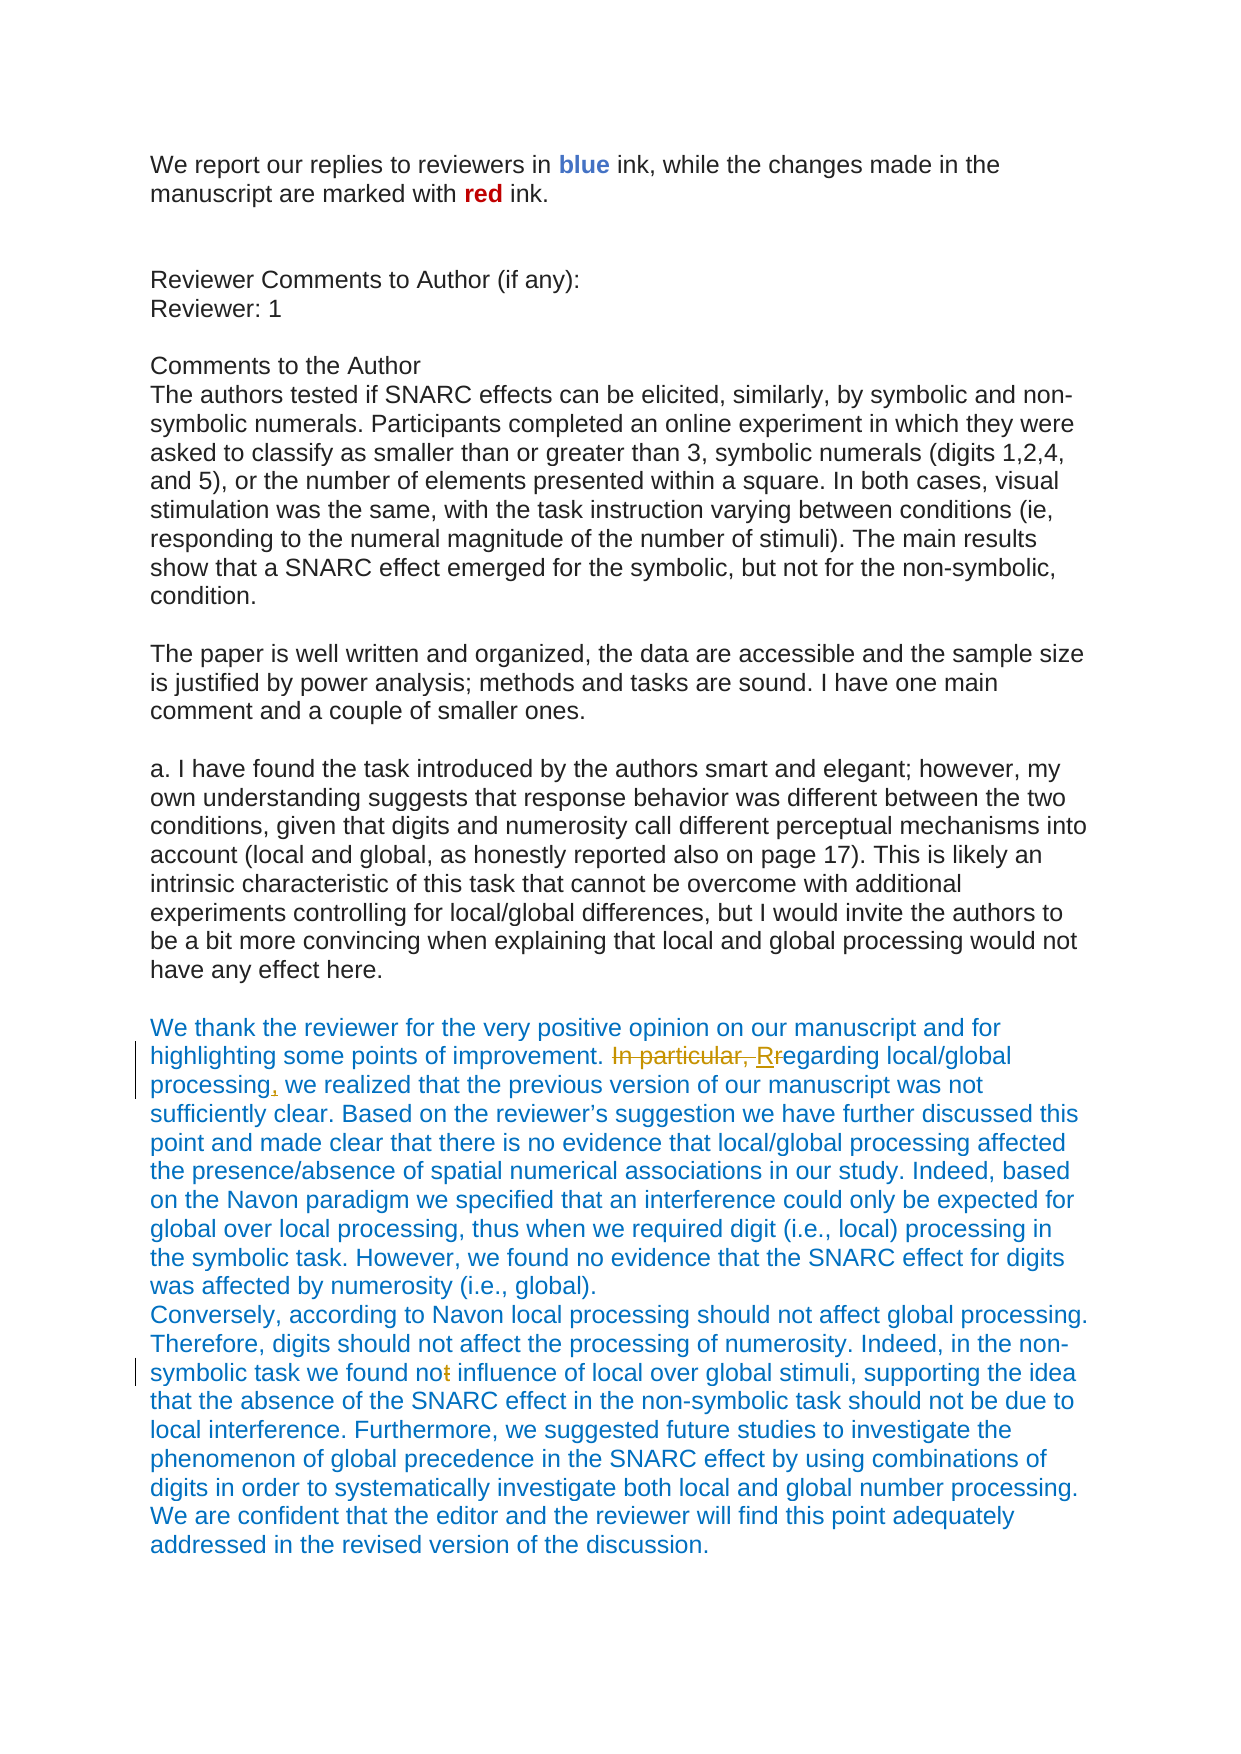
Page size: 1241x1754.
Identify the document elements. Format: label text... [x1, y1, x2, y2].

text We thank the reviewer for the very positive opinion on our manuscript and for highlighting some points of improvement. egarding local/global processing we realized that the previous version of our manuscript was not sufficiently clear. Based on the reviewer’s suggestion we have further discussed this point and made clear that there is no evidence that local/global processing affected the presence/absence of spatial numerical associations in our study. Indeed, based on the Navon paradigm we specified that an interference could only be expected for global over local processing, thus when we required digit (i.e., local) processing in the symbolic task. However, we found no evidence that the SNARC effect for digits was affected by numerosity (i.e., global). [150, 1012, 1090, 1300]
text Reviewer Comments to Author (if any): Reviewer: 1 Comments to the Author The authors tested if SNARC effects can be elicited, similarly, by symbolic and non-symbolic numerals. Participants completed an online experiment in which they were asked to classify as smaller than or greater than 3, symbolic numerals (digits 1,2,4, and 5), or the number of elements presented within a square. In both cases, visual stimulation was the same, with the task instruction varying between conditions (ie, responding to the numeral magnitude of the number of stimuli). The main results show that a SNARC effect emerged for the symbolic, but not for the non-symbolic, condition. The paper is well written and organized, the data are accessible and the sample size is justified by power analysis; methods and tasks are sound. I have one main comment and a couple of smaller ones. a. I have found the task introduced by the authors smart and elegant; however, my own understanding suggests that response behavior was different between the two conditions, given that digits and numerosity call different perceptual mechanisms into account (local and global, as honestly reported also on page 17). This is likely an intrinsic characteristic of this task that cannot be overcome with additional experiments controlling for local/global differences, but I would invite the authors to be a bit more convincing when explaining that local and global processing would not have any effect here. [150, 236, 1090, 984]
text We report our replies to reviewers in blue ink, while the changes made in the manuscript are marked with red ink. [150, 150, 1090, 207]
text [150, 1300, 1090, 1587]
